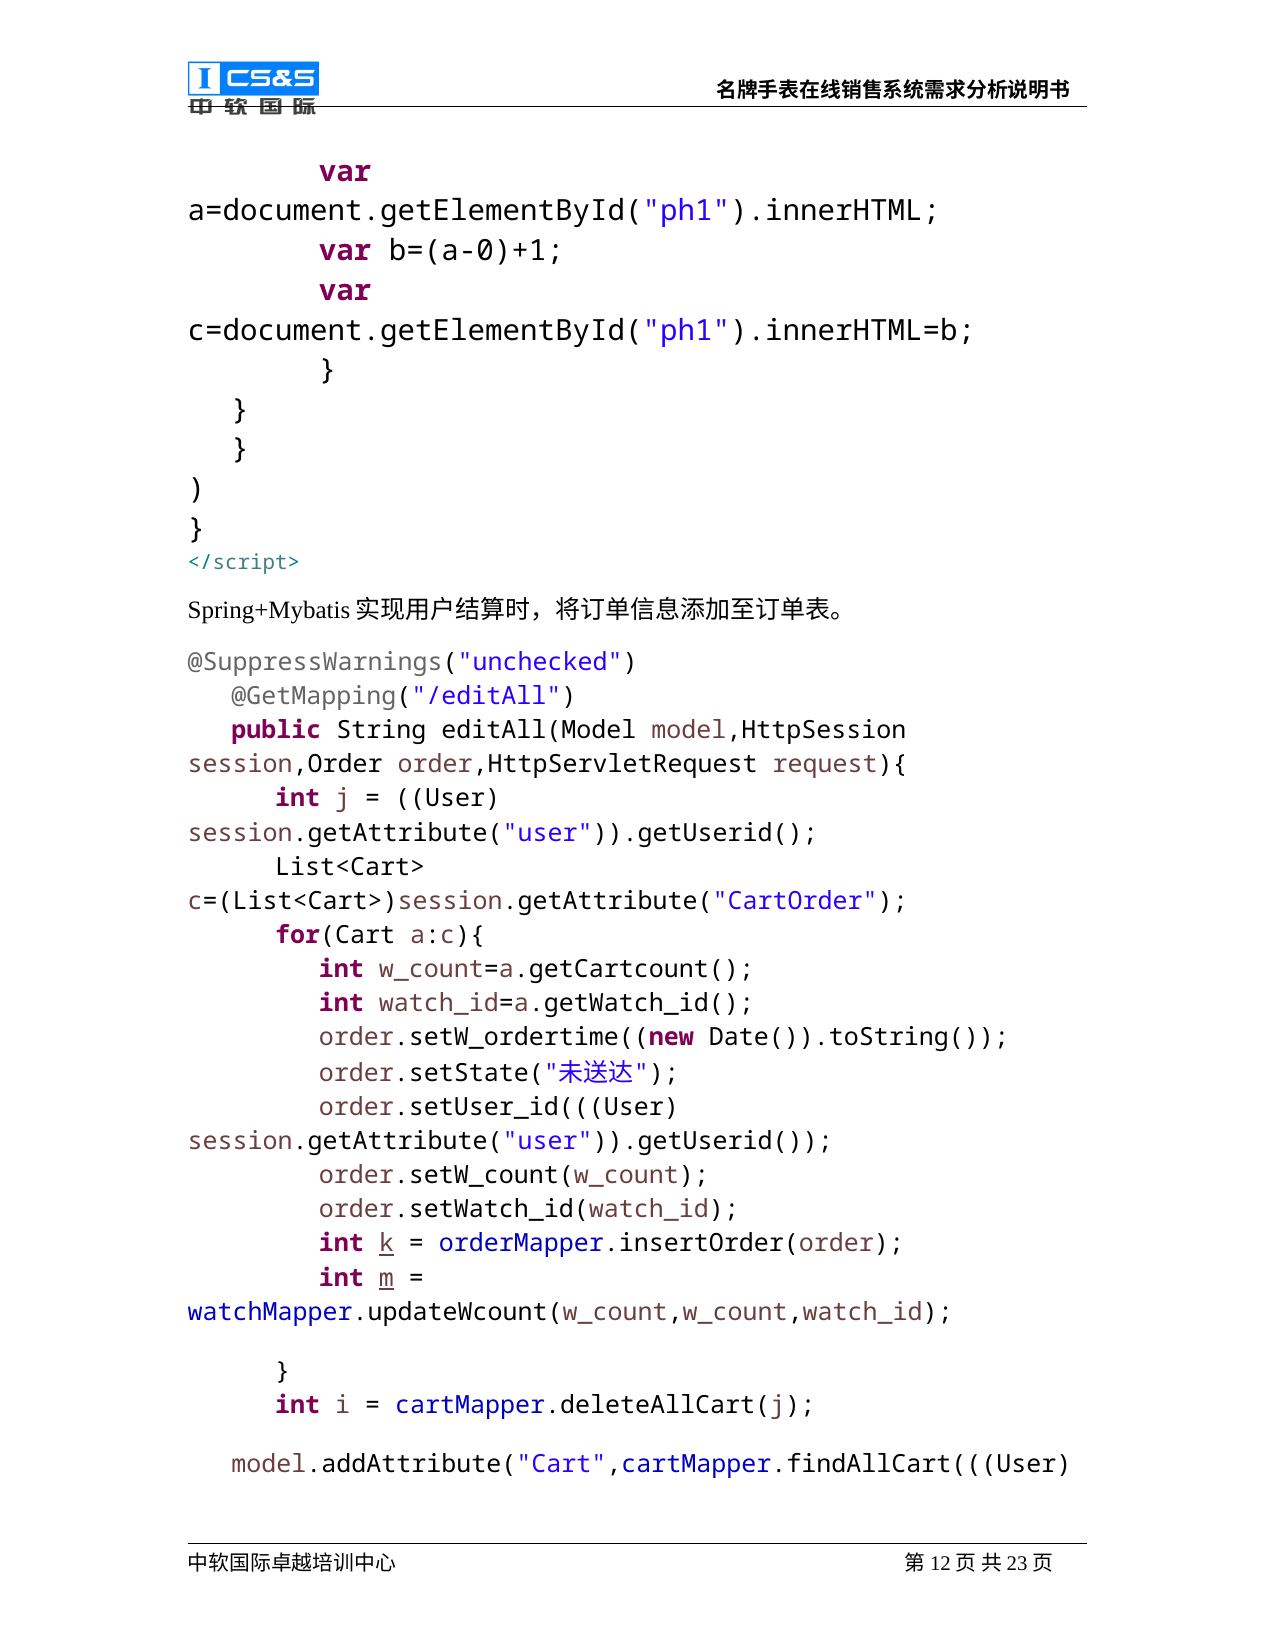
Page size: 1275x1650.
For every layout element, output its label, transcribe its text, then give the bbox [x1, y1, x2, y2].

text } [187, 428, 1087, 467]
text } [187, 1352, 1087, 1387]
text var c=document.getElementById("ph1").innerHTML=b; [187, 269, 1087, 348]
text int w_count=a.getCartcount(); [187, 950, 1087, 984]
text int k = orderMapper.insertOrder(order); [187, 1225, 1087, 1259]
text var a=document.getElementById("ph1").innerHTML; [187, 150, 1087, 229]
text order.setW_ordertime((new Date()).toString()); [187, 1018, 1087, 1053]
text order.setUser_id(((User) session.getAttribute("user")).getUserid()); [187, 1089, 1087, 1157]
text int watch_id=a.getWatch_id(); [187, 984, 1087, 1018]
text Spring+Mybatis实现用户结算时，将订单信息添加至订单表。 [187, 589, 1087, 626]
text order.setWatch_id(watch_id); [187, 1191, 1087, 1225]
text int j = ((User) session.getAttribute("user")).getUserid(); [187, 780, 1087, 848]
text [187, 1421, 1087, 1480]
text ) [187, 467, 1087, 507]
text List<Cart> c=(List<Cart>)session.getAttribute("CartOrder"); [187, 848, 1087, 916]
text @GetMapping("/editAll") [187, 678, 1087, 712]
text for(Cart a:c){ [187, 916, 1087, 950]
text @SuppressWarnings("unchecked") [187, 644, 1087, 678]
text } [187, 348, 1087, 388]
text } [187, 507, 1087, 547]
text int i = cartMapper.deleteAllCart(j); [187, 1387, 1087, 1421]
picture [187, 61, 319, 115]
text </script> [187, 547, 1087, 575]
text public String editAll(Model model,HttpSession session,Order order,HttpServletRequest request){ [187, 712, 1087, 780]
text order.setState("未送达"); [187, 1053, 1087, 1089]
text int m = watchMapper.updateWcount(w_count,w_count,watch_id); [187, 1259, 1087, 1327]
text var b=(a-0)+1; [187, 229, 1087, 269]
text } [187, 388, 1087, 428]
text order.setW_count(w_count); [187, 1157, 1087, 1191]
